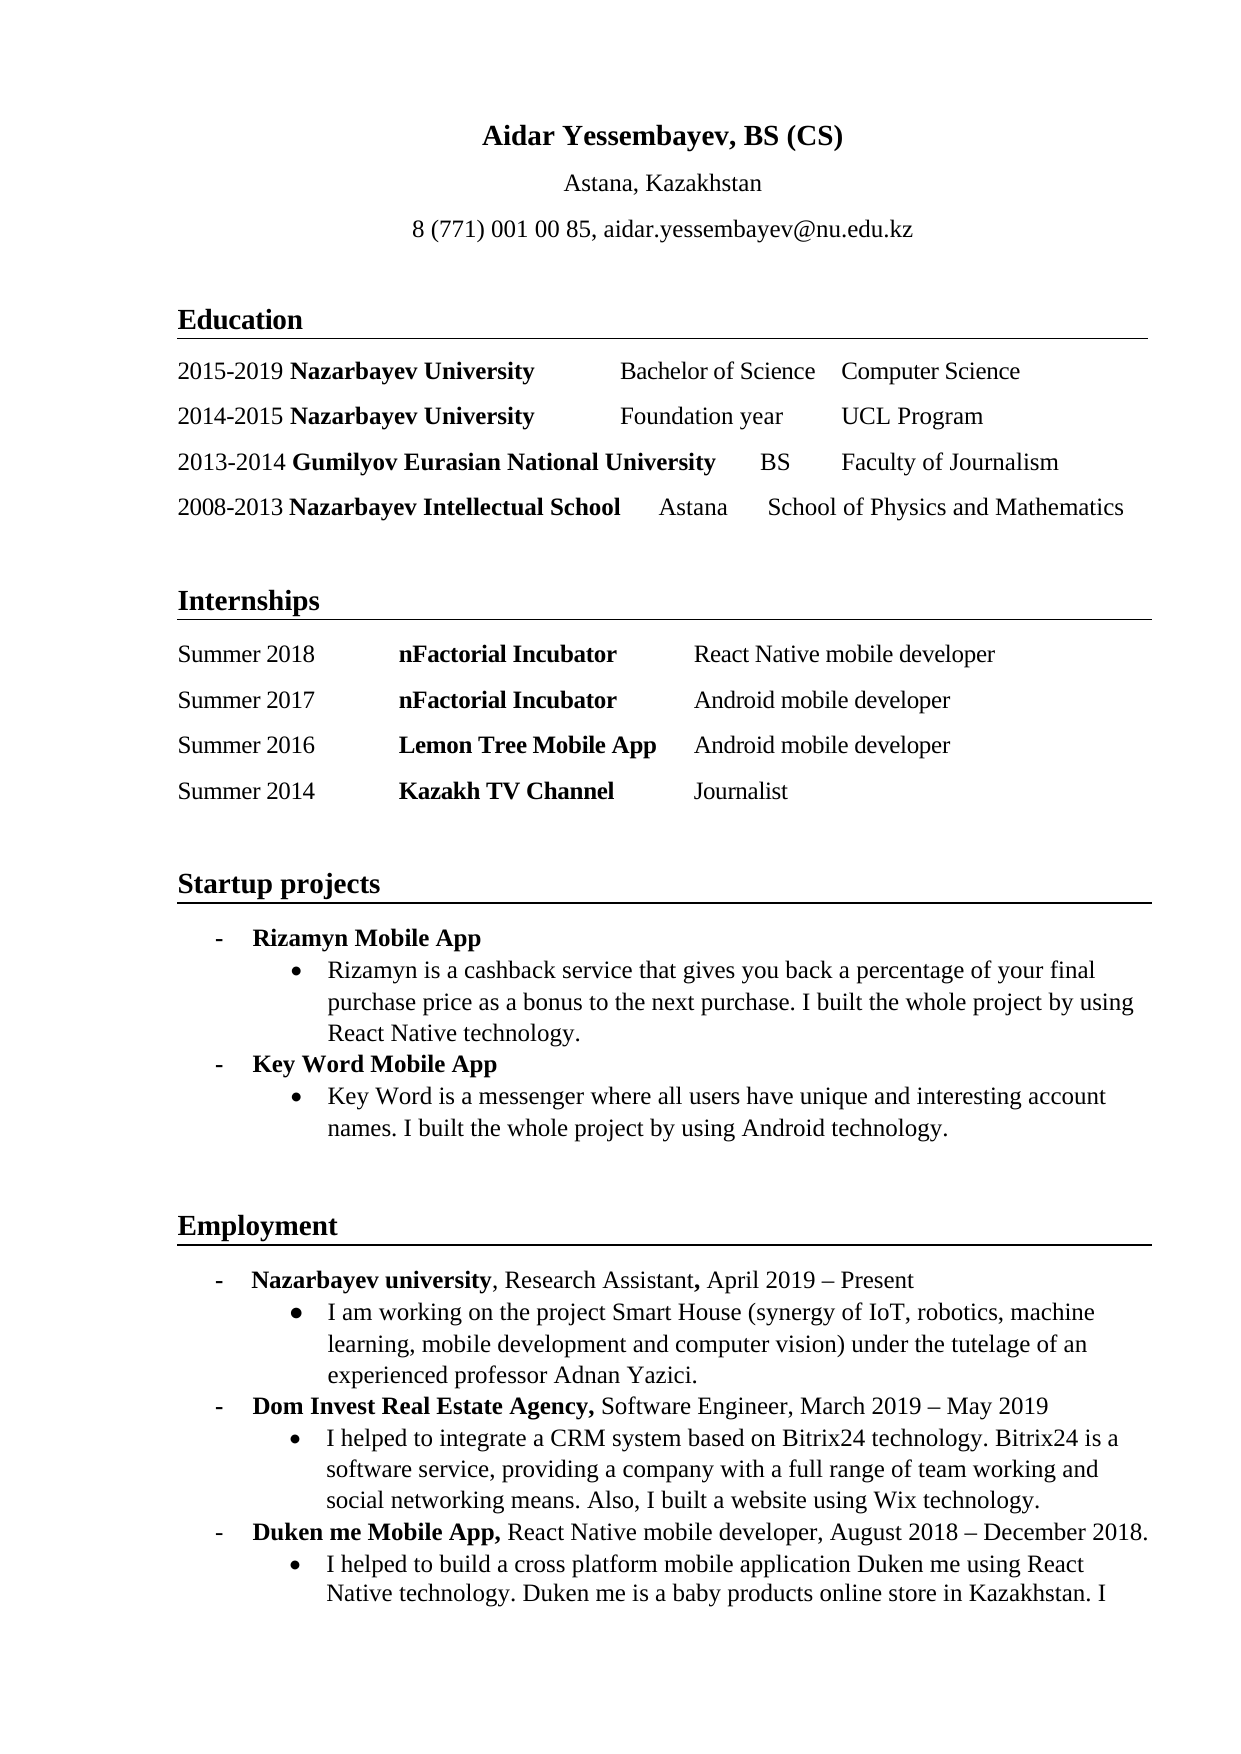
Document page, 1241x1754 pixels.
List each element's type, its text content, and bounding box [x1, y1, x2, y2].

list Key Word is a messenger where all users have unique and interesting account names. I built the whole project by using Android technology. [290, 1080, 1152, 1142]
list Key Word Mobile App [215, 1049, 1152, 1078]
text Summer 2017 nFactorial Incubator Android mobile developer [177, 685, 1152, 714]
text 2015-2019 Nazarbayev University Bachelor of Science Computer Science [177, 356, 1148, 385]
list Rizamyn is a cashback service that gives you back a percentage of your final purchase price as a bonus to the next purchase. I built the whole project by using React Native technology. [290, 954, 1152, 1047]
text Astana, Kazakhstan [177, 168, 1148, 197]
list Dom Invest Real Estate Agency, Software Engineer, March 2019 – May 2019 [215, 1391, 1152, 1419]
text 2013-2014 Gumilyov Eurasian National University BS Faculty of Journalism [177, 447, 1148, 476]
text Aidar Yessembayev, BS (CS) [177, 118, 1148, 152]
text Summer 2018 nFactorial Incubator React Native mobile developer [177, 639, 1152, 668]
text Employment [177, 1208, 1152, 1244]
text Startup projects [177, 867, 1152, 902]
text 2014-2015 Nazarbayev University Foundation year UCL Program [177, 401, 1148, 430]
text Internships [177, 583, 1152, 619]
list I am working on the project Smart House (synergy of IoT, robotics, machine learning, mobile development and computer vision) under the tutelage of an experienced professor Adnan Yazici. [290, 1296, 1152, 1388]
list Duken me Mobile App, React Native mobile developer, August 2018 – December 2018. [215, 1517, 1152, 1545]
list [288, 1548, 1148, 1607]
text Summer 2014 Kazakh TV Channel Journalist [177, 776, 1152, 804]
text 2008-2013 Nazarbayev Intellectual School Astana School of Physics and Mathematics [177, 492, 1152, 521]
text Summer 2016 Lemon Tree Mobile App Android mobile developer [177, 730, 1152, 759]
list Nazarbayev university, Research Assistant, April 2019 – Present [177, 1265, 1152, 1293]
list Rizamyn Mobile App [215, 923, 1152, 952]
list I helped to integrate a CRM system based on Bitrix24 technology. Bitrix24 is a software service, providing a company with a full range of team working and social networking means. Also, I built a website using Wix technology. [288, 1422, 1152, 1514]
text Education [177, 302, 1148, 338]
text 8 (771) 001 00 85, aidar.yessembayev@nu.edu.kz [177, 214, 1148, 242]
